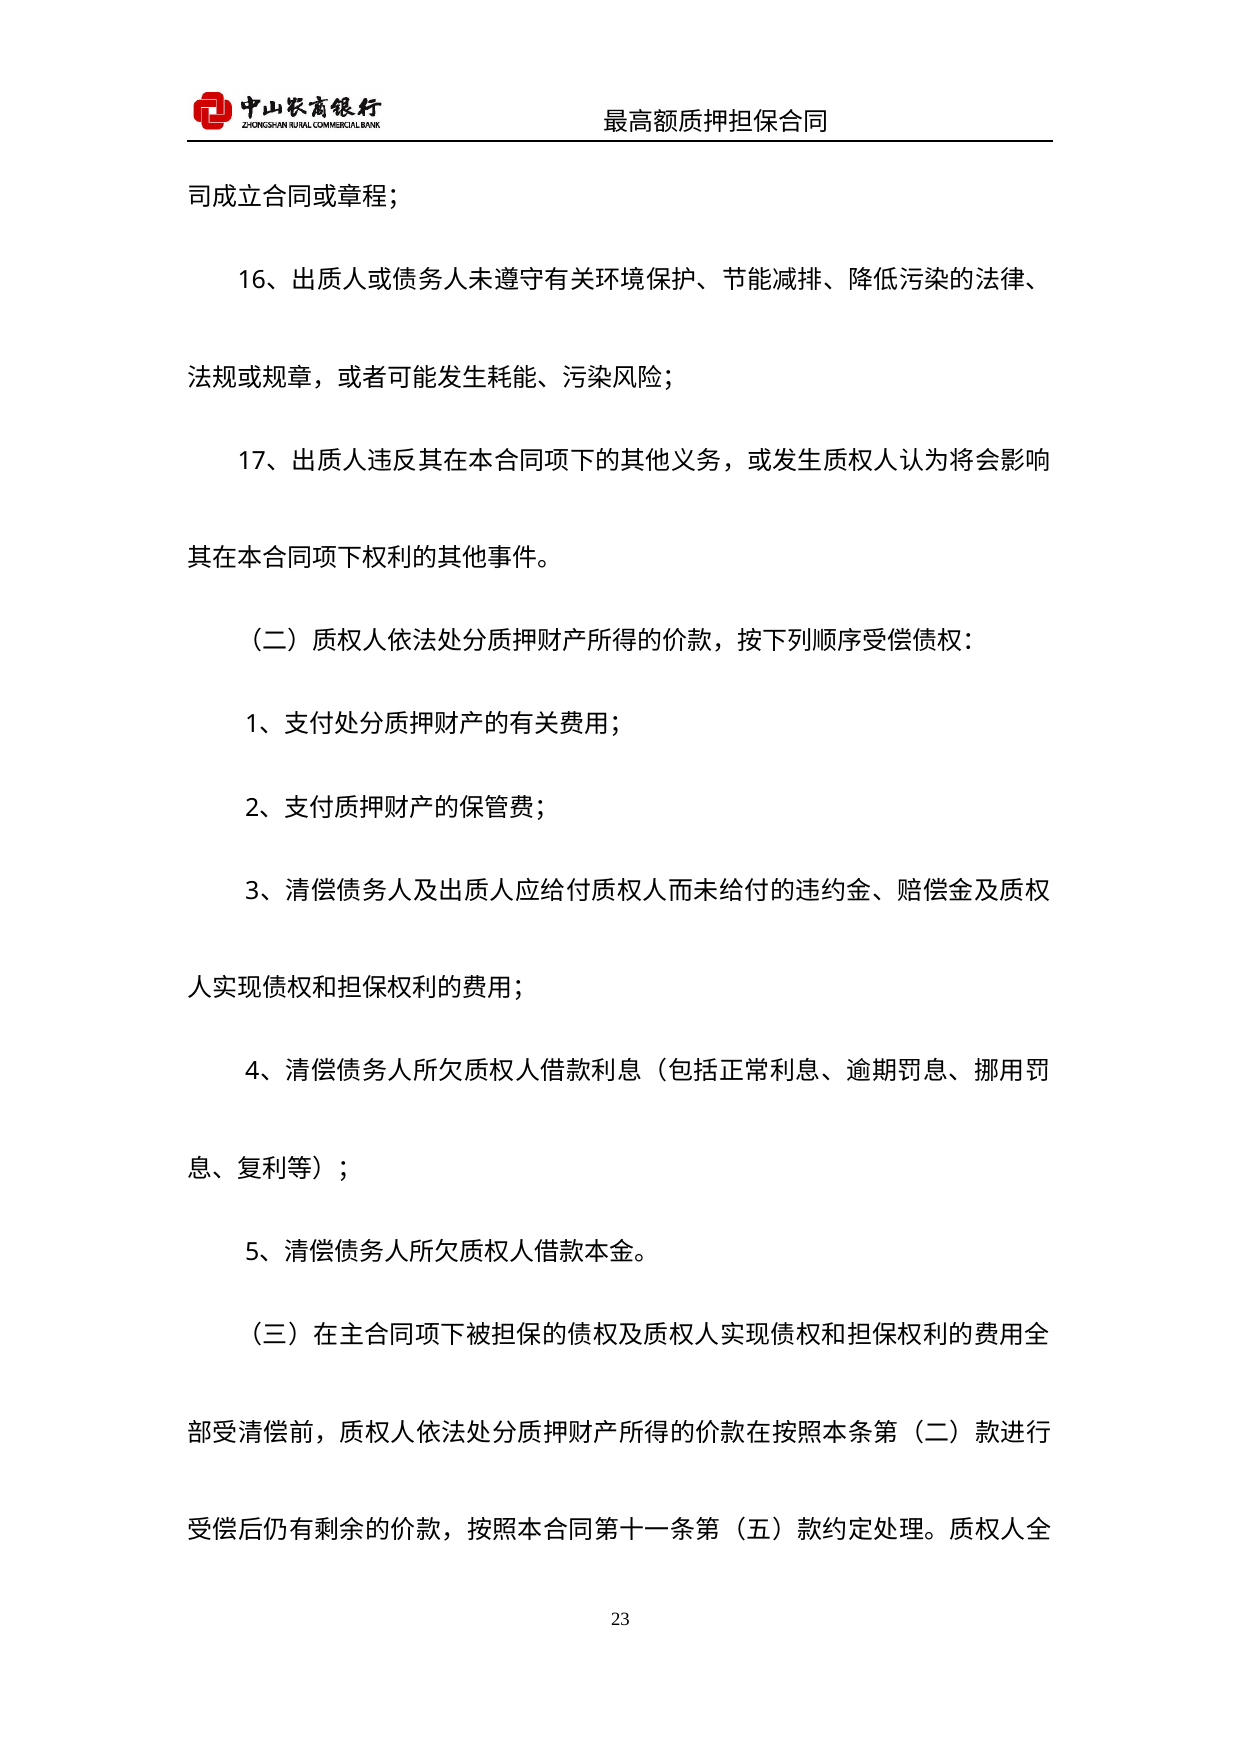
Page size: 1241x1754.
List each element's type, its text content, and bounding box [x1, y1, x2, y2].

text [187, 162, 1053, 227]
text 3、清偿债务人及出质人应给付质权人而未给付的违约金、赔偿金及质权人实现债权和担保权利的费用； [187, 856, 1053, 1018]
picture [187, 88, 388, 131]
text 17、出质人违反其在本合同项下的其他义务，或发生质权人认为将会影响其在本合同项下权利的其他事件。 [187, 426, 1053, 588]
text 16、出质人或债务人未遵守有关环境保护、节能减排、降低污染的法律、法规或规章，或者可能发生耗能、污染风险； [187, 245, 1053, 408]
text 2、支付质押财产的保管费； [187, 773, 1053, 838]
text （二）质权人依法处分质押财产所得的价款，按下列顺序受偿债权： [187, 606, 1053, 671]
text 1、支付处分质押财产的有关费用； [187, 689, 1053, 754]
text 4、清偿债务人所欠质权人借款利息（包括正常利息、逾期罚息、挪用罚息、复利等）； [187, 1036, 1053, 1199]
text 5、清偿债务人所欠质权人借款本金。 [187, 1217, 1053, 1282]
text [187, 1300, 1053, 1560]
